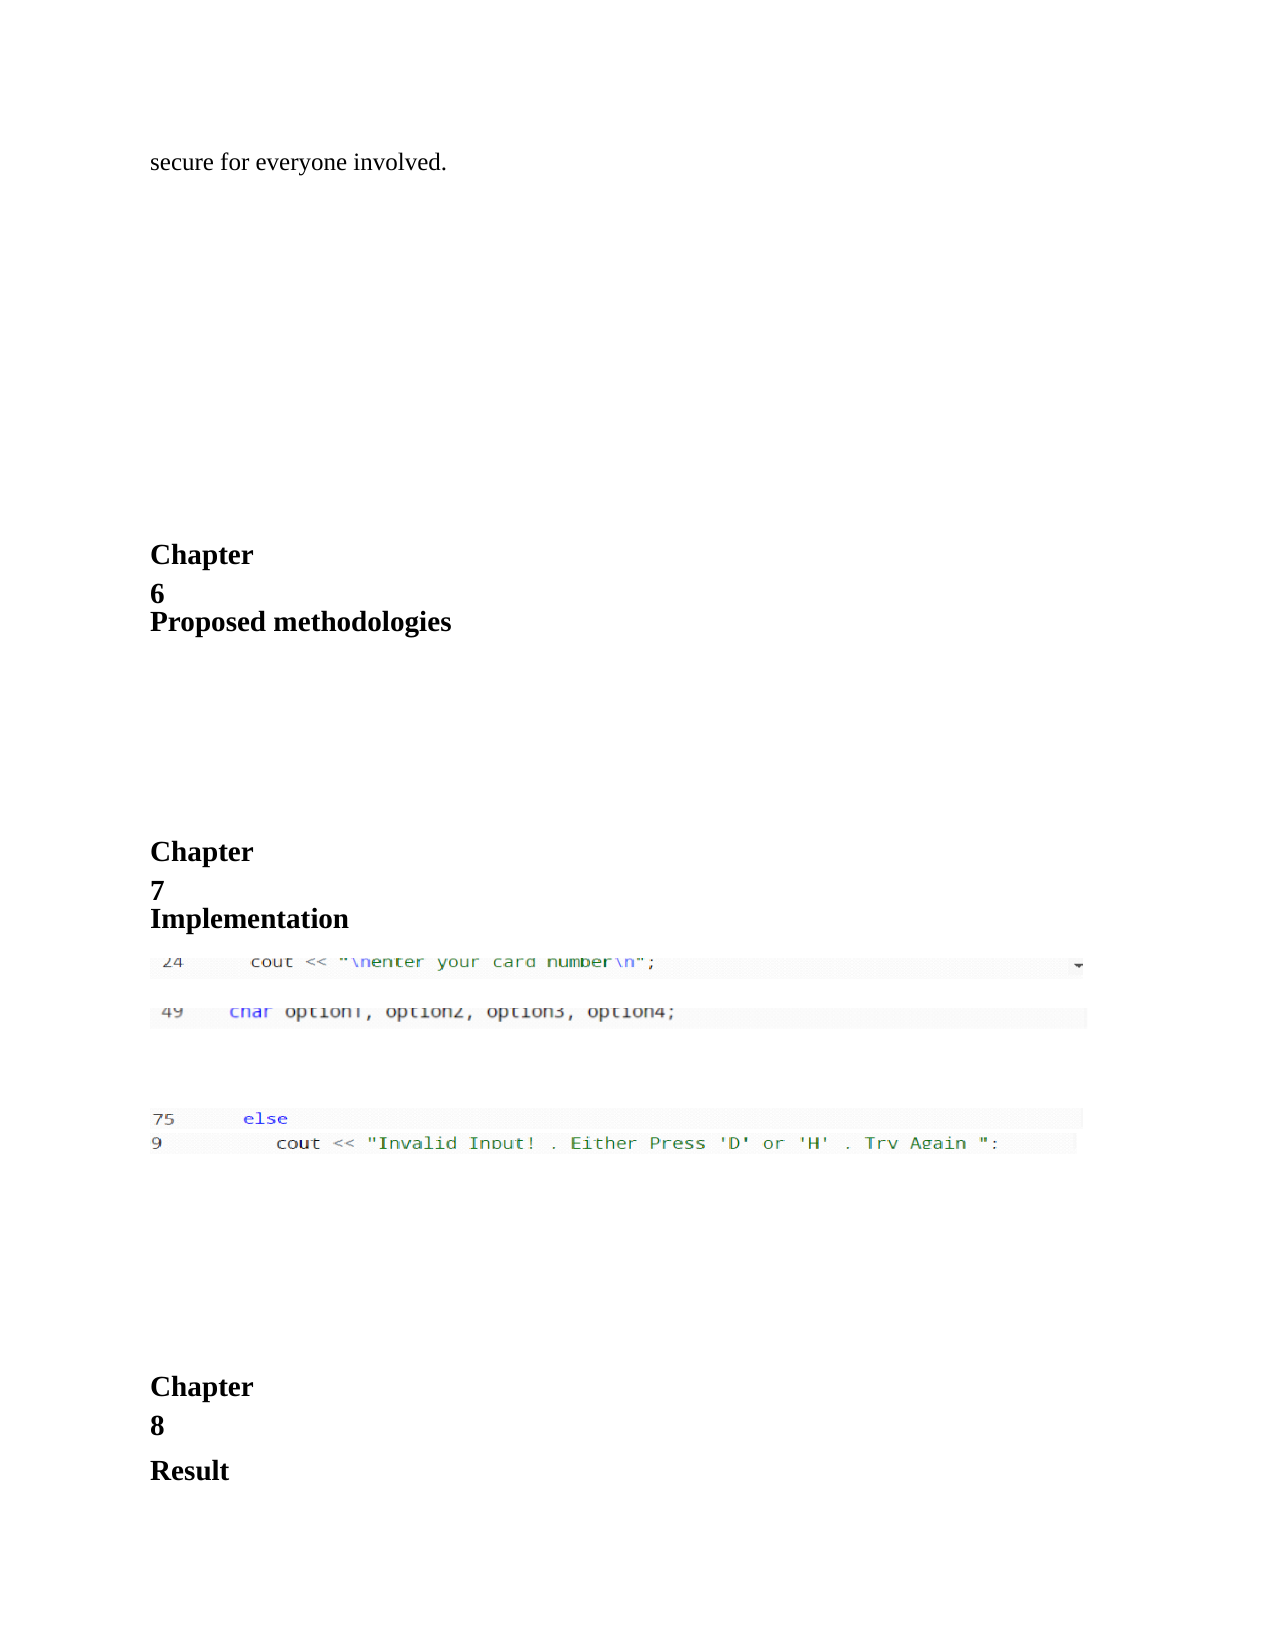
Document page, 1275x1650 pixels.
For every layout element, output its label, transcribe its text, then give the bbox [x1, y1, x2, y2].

text Result [150, 1449, 256, 1489]
text Proposed methodologies [150, 612, 1125, 637]
text Implementation [150, 909, 1125, 934]
text Chapter 8 [150, 1365, 256, 1443]
text Chapter 7 [150, 830, 256, 909]
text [150, 150, 1125, 175]
text Chapter 6 [150, 533, 256, 612]
